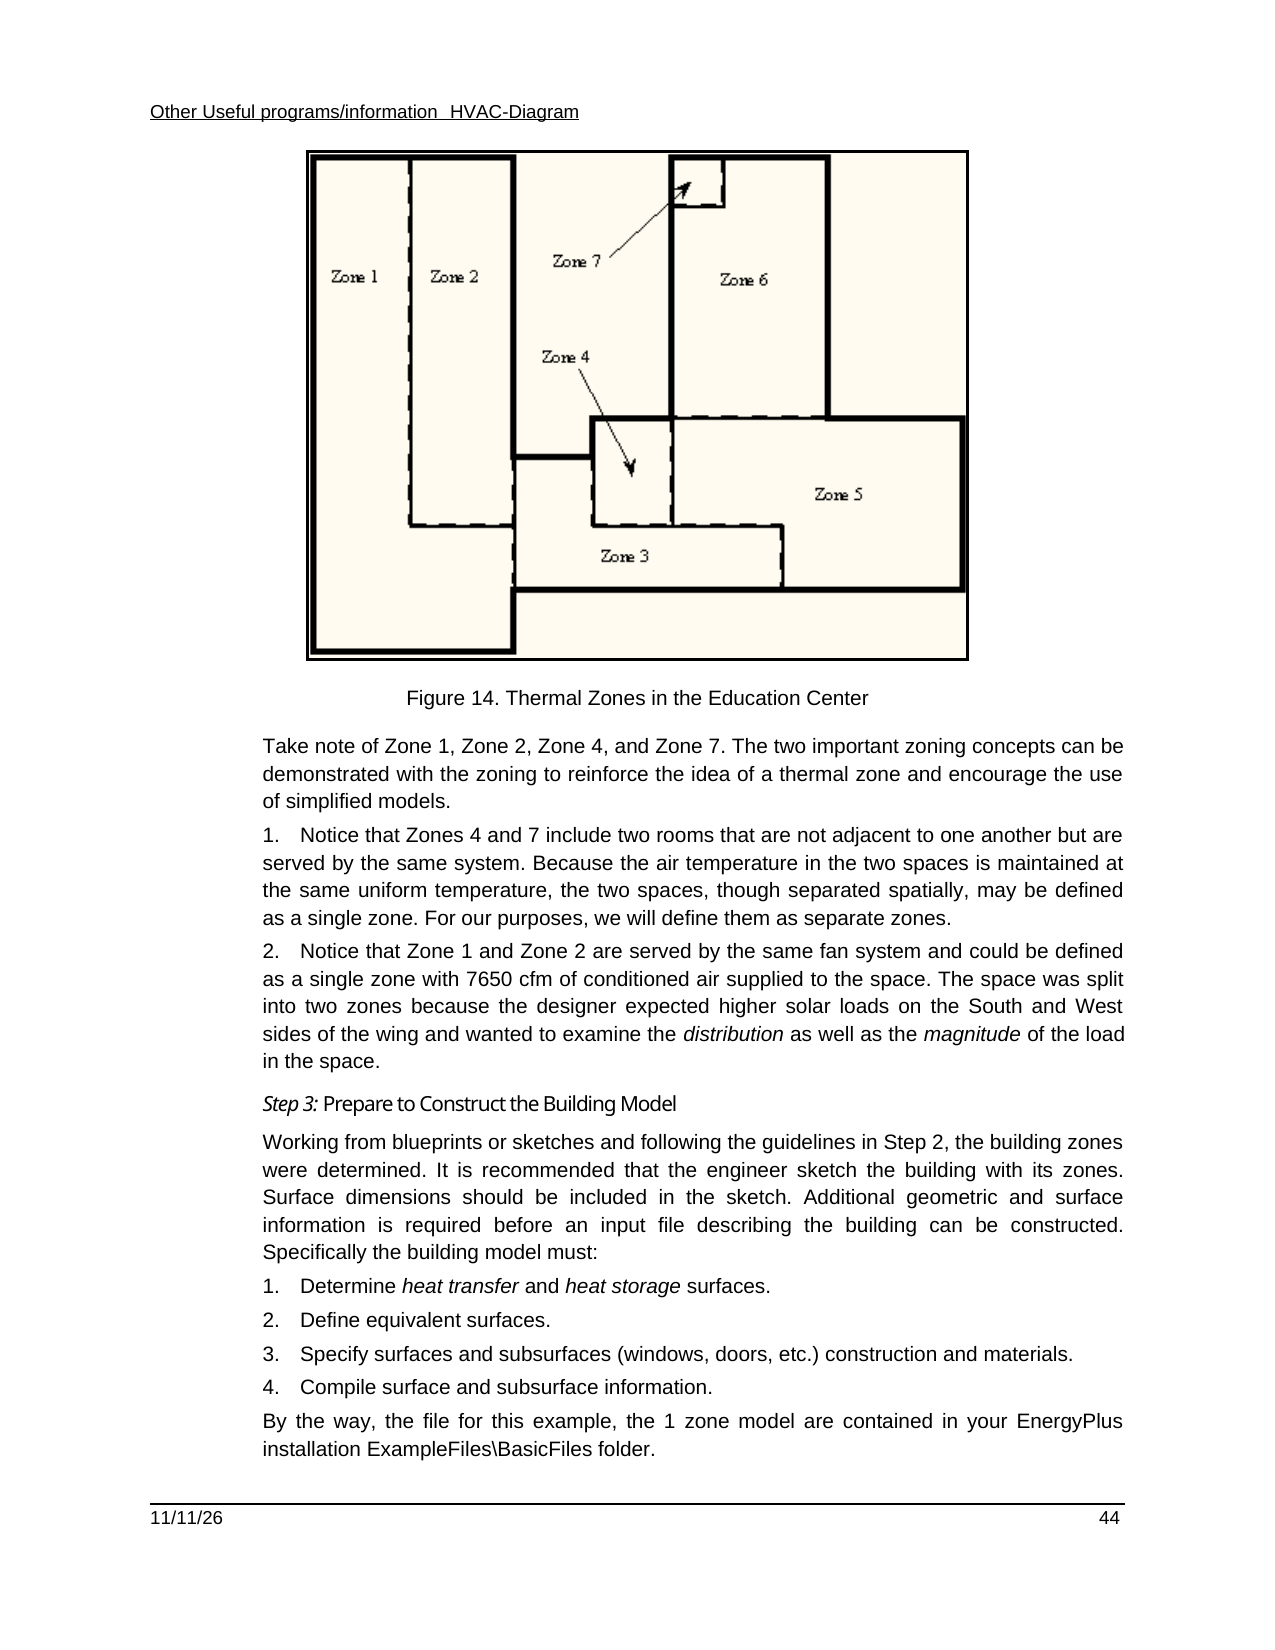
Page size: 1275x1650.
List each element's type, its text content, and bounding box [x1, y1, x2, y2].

subtitle Step 3: Prepare to Construct the Building Model [262, 1089, 1125, 1118]
text Figure . Thermal Zones in the [150, 685, 1125, 709]
text 2. Define equivalent surfaces. [262, 1308, 1125, 1332]
text 2. Notice that Zone 1 and Zone 2 are served by the same fan system and could be defined as a single zone with 7650 cfm of conditioned air supplied to the space. The space was split into two zones because the designer expected higher solar loads on the South and West sides of the wing and wanted to examine the distribution as well as the magnitude of the load in the space. [262, 939, 1125, 1073]
text Working from blueprints or sketches and following the guidelines in Step 2, the building zones were determined. It is recommended that the engineer sketch the building with its zones. Surface dimensions should be included in the sketch. Additional geometric and surface information is required before an input file describing the building can be constructed. Specifically the building model must: [262, 1130, 1125, 1264]
text 4. Compile surface and subsurface information. [262, 1375, 1125, 1399]
text 1. Notice that Zones 4 and 7 include two rooms that are not adjacent to one another but are served by the same system. Because the air temperature in the two spaces is maintained at the same uniform temperature, the two spaces, though separated spatially, may be defined as a single zone. For our purposes, we will define them as separate zones. [262, 823, 1125, 929]
text 3. Specify surfaces and subsurfaces (windows, doors, etc.) construction and materials. [262, 1341, 1125, 1365]
text 1. Determine heat transfer and heat storage surfaces. [262, 1274, 1125, 1298]
text By the way, the file for this example, the 1 zone model are contained in your EnergyPlus installation ExampleFiles\BasicFiles folder. [262, 1409, 1125, 1460]
picture [309, 153, 966, 658]
text Take note of Zone 1, Zone 2, Zone 4, and Zone 7. The two important zoning concepts can be demonstrated with the zoning to reinforce the idea of a thermal zone and encourage the use of simplified models. [262, 734, 1125, 813]
